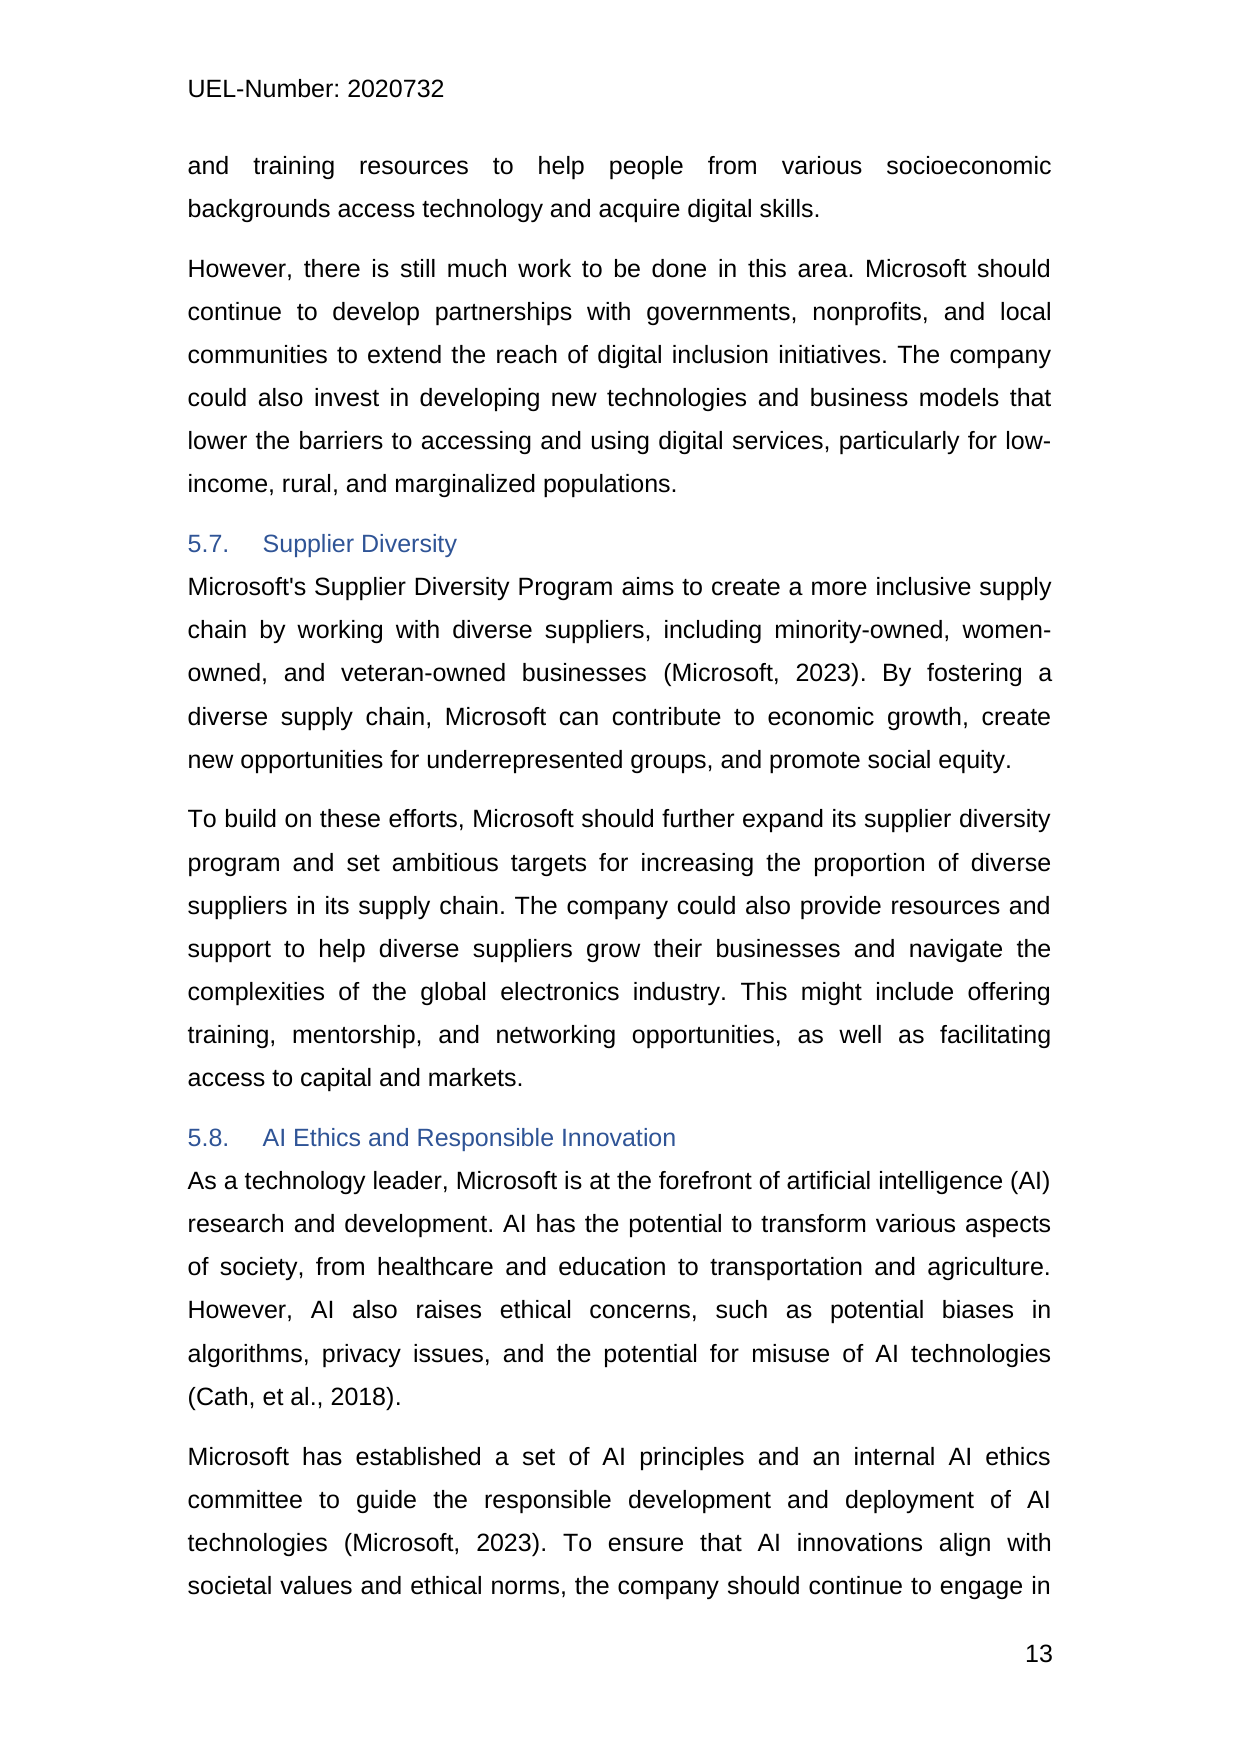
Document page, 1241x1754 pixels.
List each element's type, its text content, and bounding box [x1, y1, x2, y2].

text Microsoft's Supplier Diversity Program aims to create a more inclusive supply chain by working with diverse suppliers, including minority-owned, women-owned, and veteran-owned businesses. By fostering a diverse supply chain, Microsoft can contribute to economic growth, create new opportunities for underrepresented groups, and promote social equity. [187, 572, 1053, 773]
subtitle Supplier Diversity [187, 529, 1053, 558]
text However, there is still much work to be done in this area. Microsoft should continue to develop partnerships with governments, nonprofits, and local communities to extend the reach of digital inclusion initiatives. The company could also invest in developing new technologies and business models that lower the barriers to accessing and using digital services, particularly for low-income, rural, and marginalized populations. [187, 254, 1053, 498]
subtitle AI Ethics and Responsible Innovation [187, 1123, 1053, 1152]
text To build on these efforts, Microsoft should further expand its supplier diversity program and set ambitious targets for increasing the proportion of diverse suppliers in its supply chain. The company could also provide resources and support to help diverse suppliers grow their businesses and navigate the complexities of the global electronics industry. This might include offering training, mentorship, and networking opportunities, as well as facilitating access to capital and markets. [187, 804, 1053, 1092]
text As a technology leader, Microsoft is at the forefront of artificial intelligence (AI) research and development. AI has the potential to transform various aspects of society, from healthcare and education to transportation and agriculture. However, AI also raises ethical concerns, such as potential biases in algorithms, privacy issues, and the potential for misuse of AI technologies. [187, 1166, 1053, 1411]
